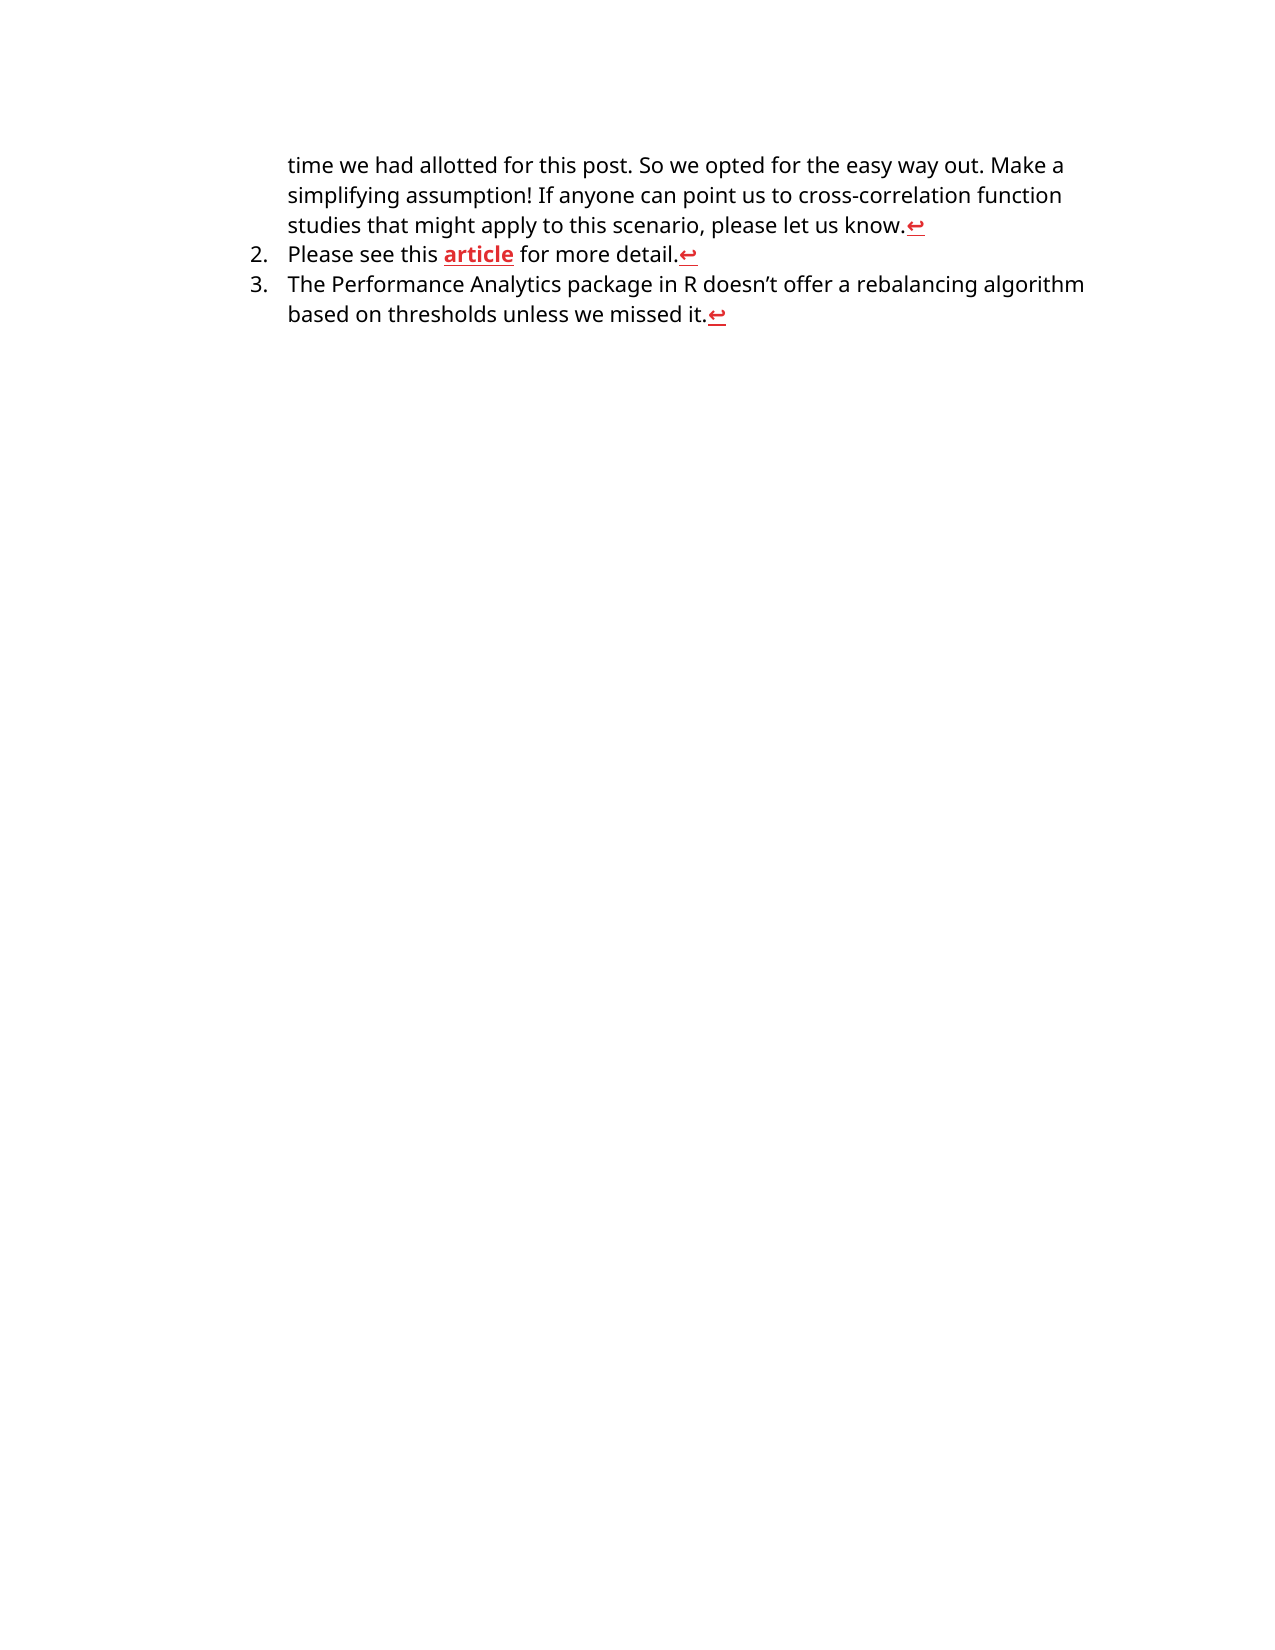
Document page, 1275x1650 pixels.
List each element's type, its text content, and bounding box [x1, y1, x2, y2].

list The Performance Analytics package in R doesn’t offer a rebalancing algorithm based on thresholds unless we missed it.↩ [250, 269, 1125, 329]
list Please see this article for more detail.↩ [250, 239, 1125, 269]
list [250, 150, 1125, 239]
